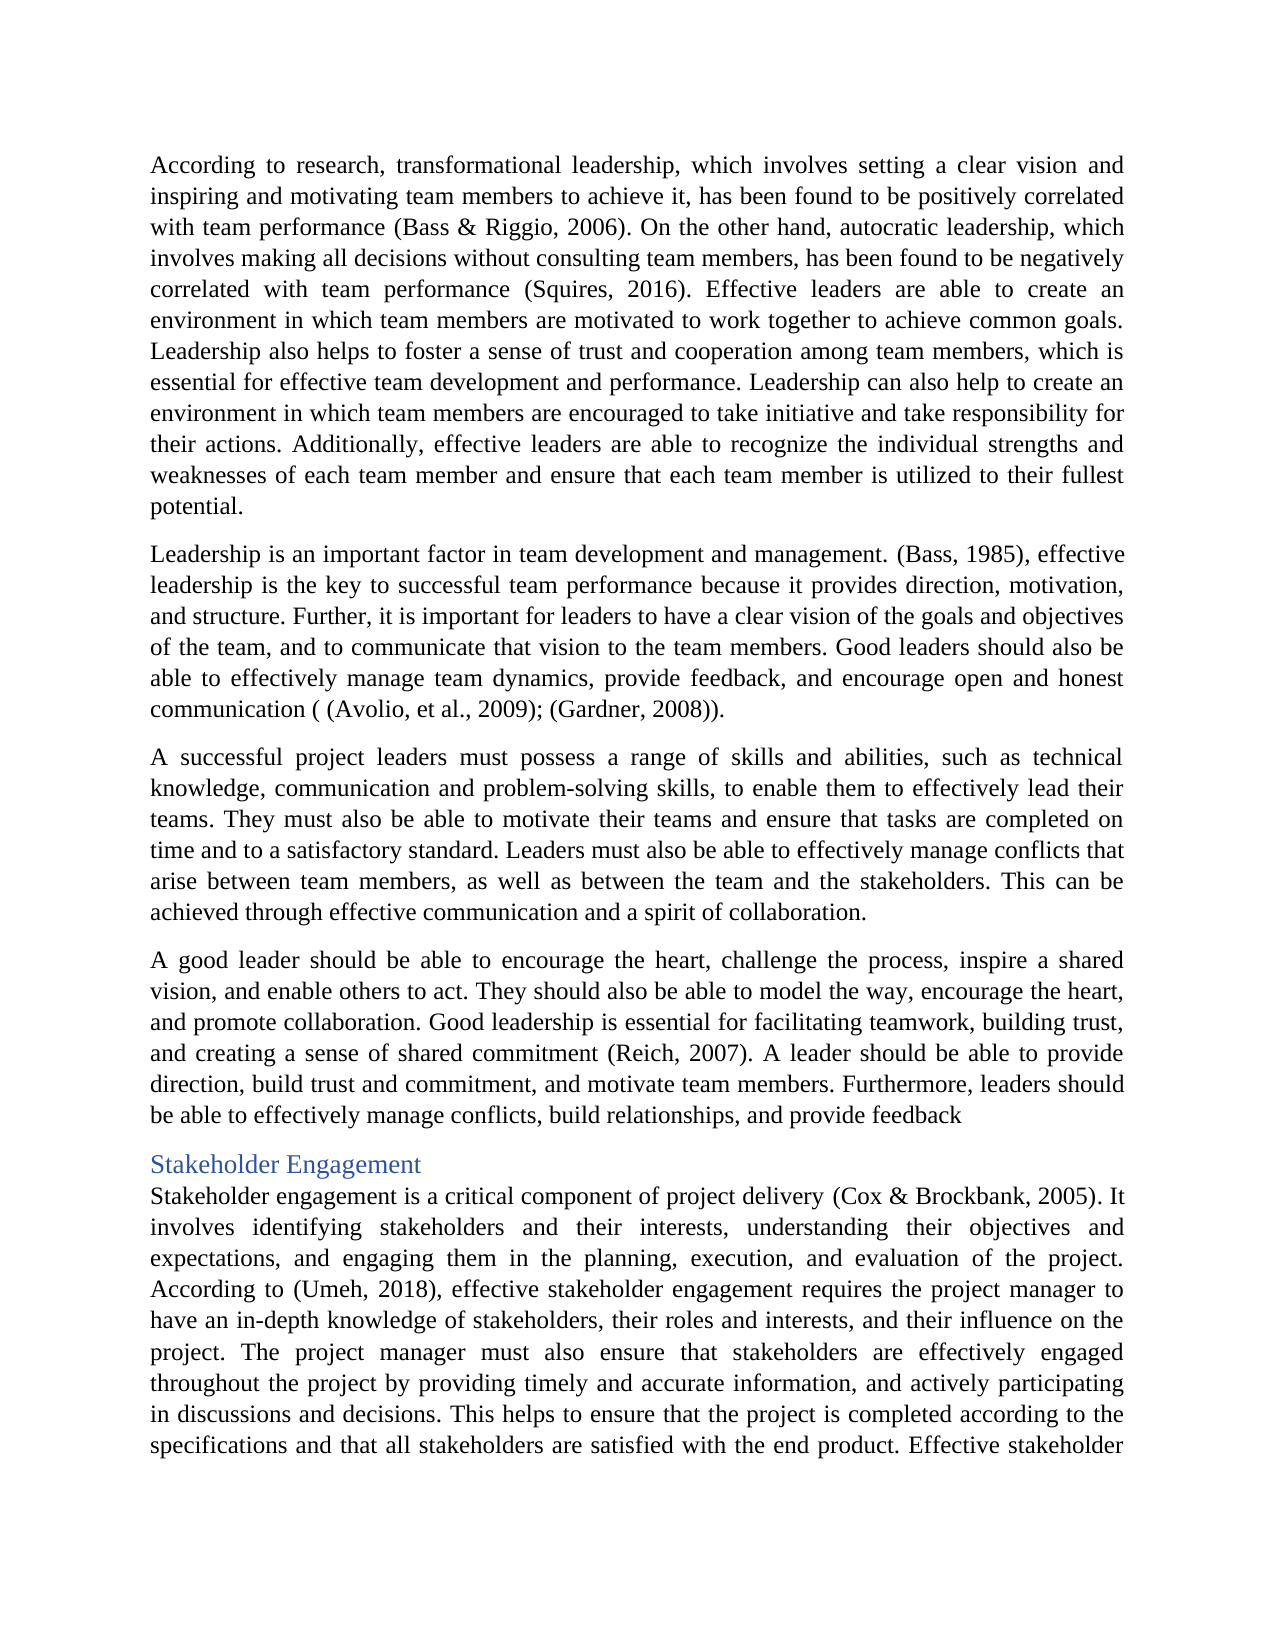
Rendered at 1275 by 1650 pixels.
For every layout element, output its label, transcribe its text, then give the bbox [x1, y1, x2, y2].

subtitle Stakeholder Engagement [150, 1148, 1125, 1179]
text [150, 1181, 1125, 1458]
text A successful project leaders must possess a range of skills and abilities, such as technical knowledge, communication and problem-solving skills, to enable them to effectively lead their teams. They must also be able to motivate their teams and ensure that tasks are completed on time and to a satisfactory standard. Leaders must also be able to effectively manage conflicts that arise between team members, as well as between the team and the stakeholders. This can be achieved through effective communication and a spirit of collaboration. [150, 742, 1125, 926]
text Leadership is an important factor in team development and management., effective leadership is the key to successful team performance because it provides direction, motivation, and structure. Further, it is important for leaders to have a clear vision of the goals and objectives of the team, and to communicate that vision to the team members. Good leaders should also be able to effectively manage team dynamics, provide feedback, and encourage open and honest communication (;). [150, 539, 1125, 723]
text According to research, transformational leadership, which involves setting a clear vision and inspiring and motivating team members to achieve it, has been found to be positively correlated with team performance . On the other hand, autocratic leadership, which involves making all decisions without consulting team members, has been found to be negatively correlated with team performance . Effective leaders are able to create an environment in which team members are motivated to work together to achieve common goals. Leadership also helps to foster a sense of trust and cooperation among team members, which is essential for effective team development and performance. Leadership can also help to create an environment in which team members are encouraged to take initiative and take responsibility for their actions. Additionally, effective leaders are able to recognize the individual strengths and weaknesses of each team member and ensure that each team member is utilized to their fullest potential. [150, 150, 1125, 520]
text A good leader should be able to encourage the heart, challenge the process, inspire a shared vision, and enable others to act. They should also be able to model the way, encourage the heart, and promote collaboration. Good leadership is essential for facilitating teamwork, building trust, and creating a sense of shared commitment (Reich, 2007). A leader should be able to provide direction, build trust and commitment, and motivate team members. Furthermore, leaders should be able to effectively manage conflicts, build relationships, and provide feedback [150, 945, 1125, 1129]
